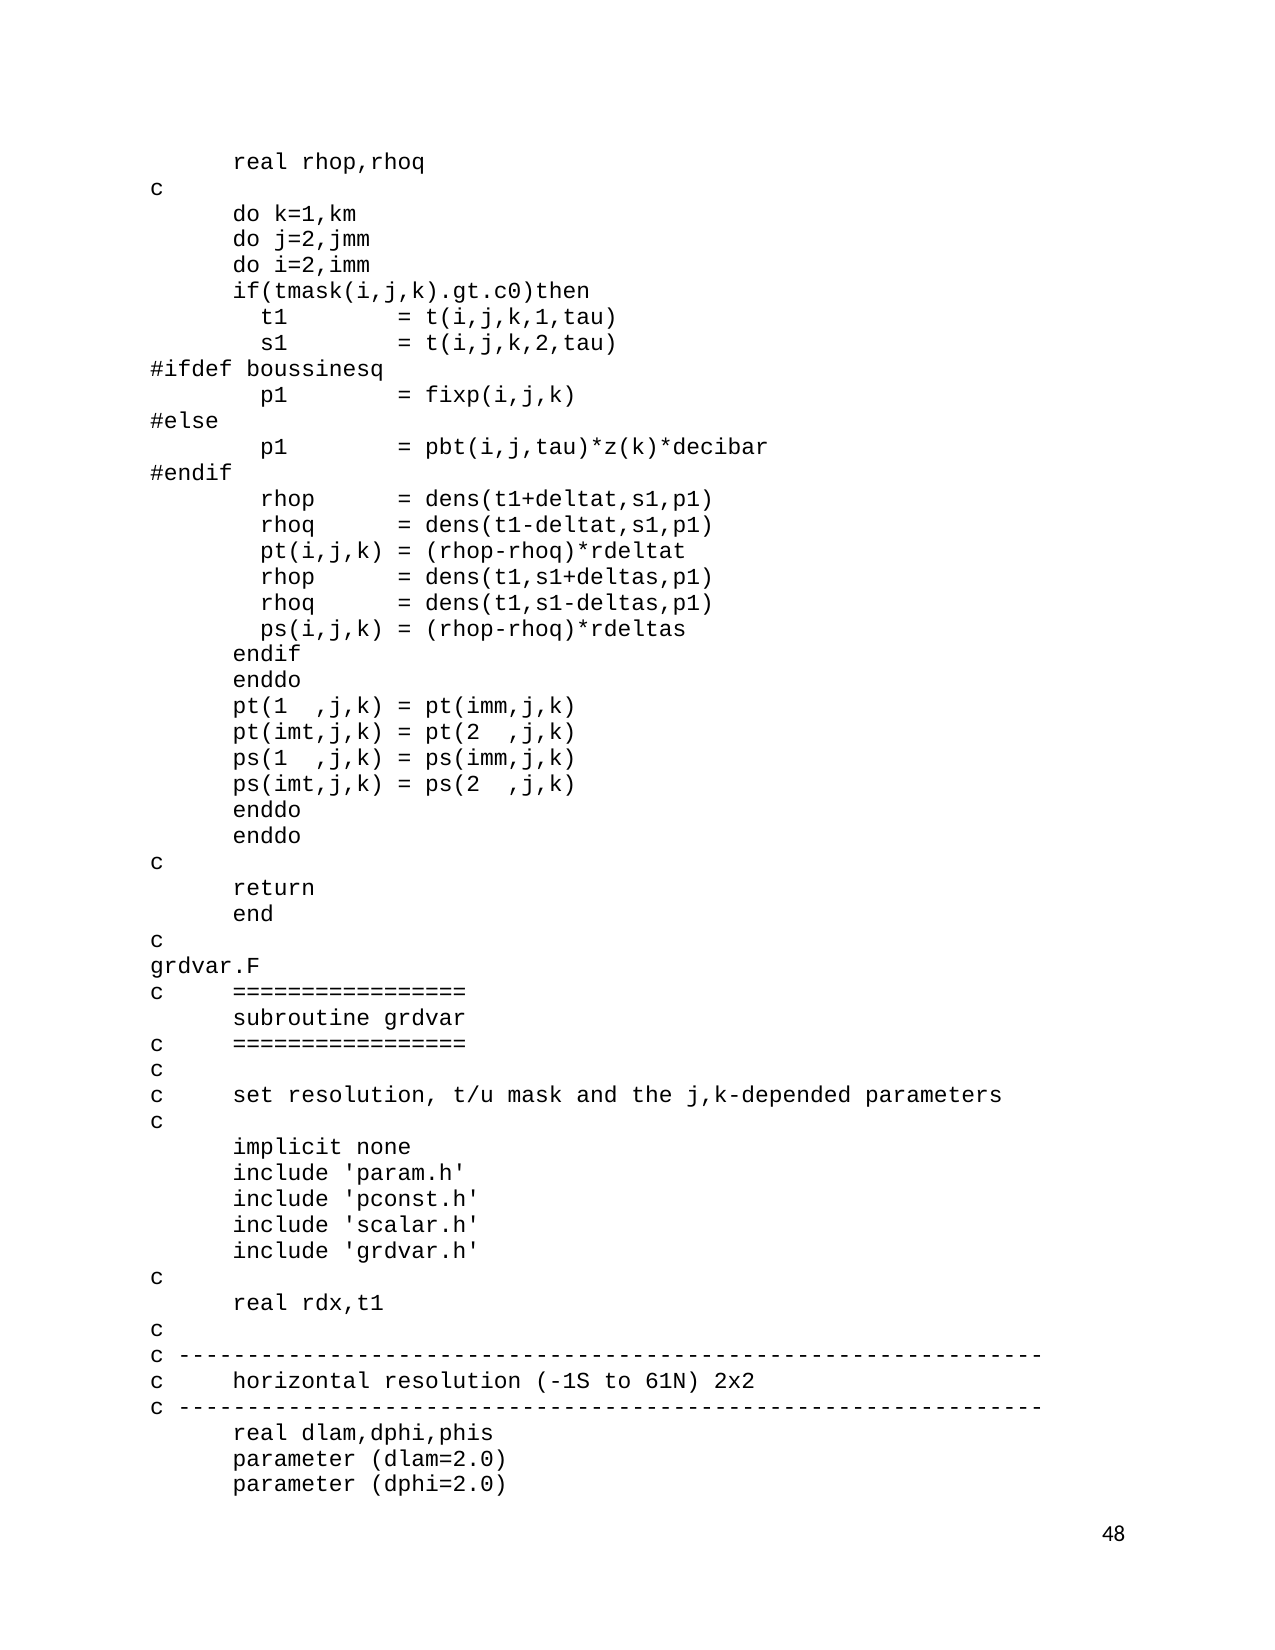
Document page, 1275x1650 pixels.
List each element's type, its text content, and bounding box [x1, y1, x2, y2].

text #endif [150, 461, 1125, 487]
text do i=2,imm [150, 254, 1125, 280]
text do k=1,km [150, 202, 1125, 228]
text if(tmask(i,j,k).gt.c0)then [150, 280, 1125, 306]
text t1 = t(i,j,k,1,tau) [150, 306, 1125, 332]
text #else [150, 409, 1125, 435]
text p1 = fixp(i,j,k) [150, 383, 1125, 409]
text p1 = pbt(i,j,tau)*z(k)*decibar [150, 435, 1125, 461]
text #ifdef boussinesq [150, 357, 1125, 383]
text do j=2,jmm [150, 228, 1125, 254]
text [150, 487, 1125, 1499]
text c [150, 176, 1125, 202]
text s1 = t(i,j,k,2,tau) [150, 332, 1125, 357]
text real rhop,rhoq [150, 150, 1125, 176]
